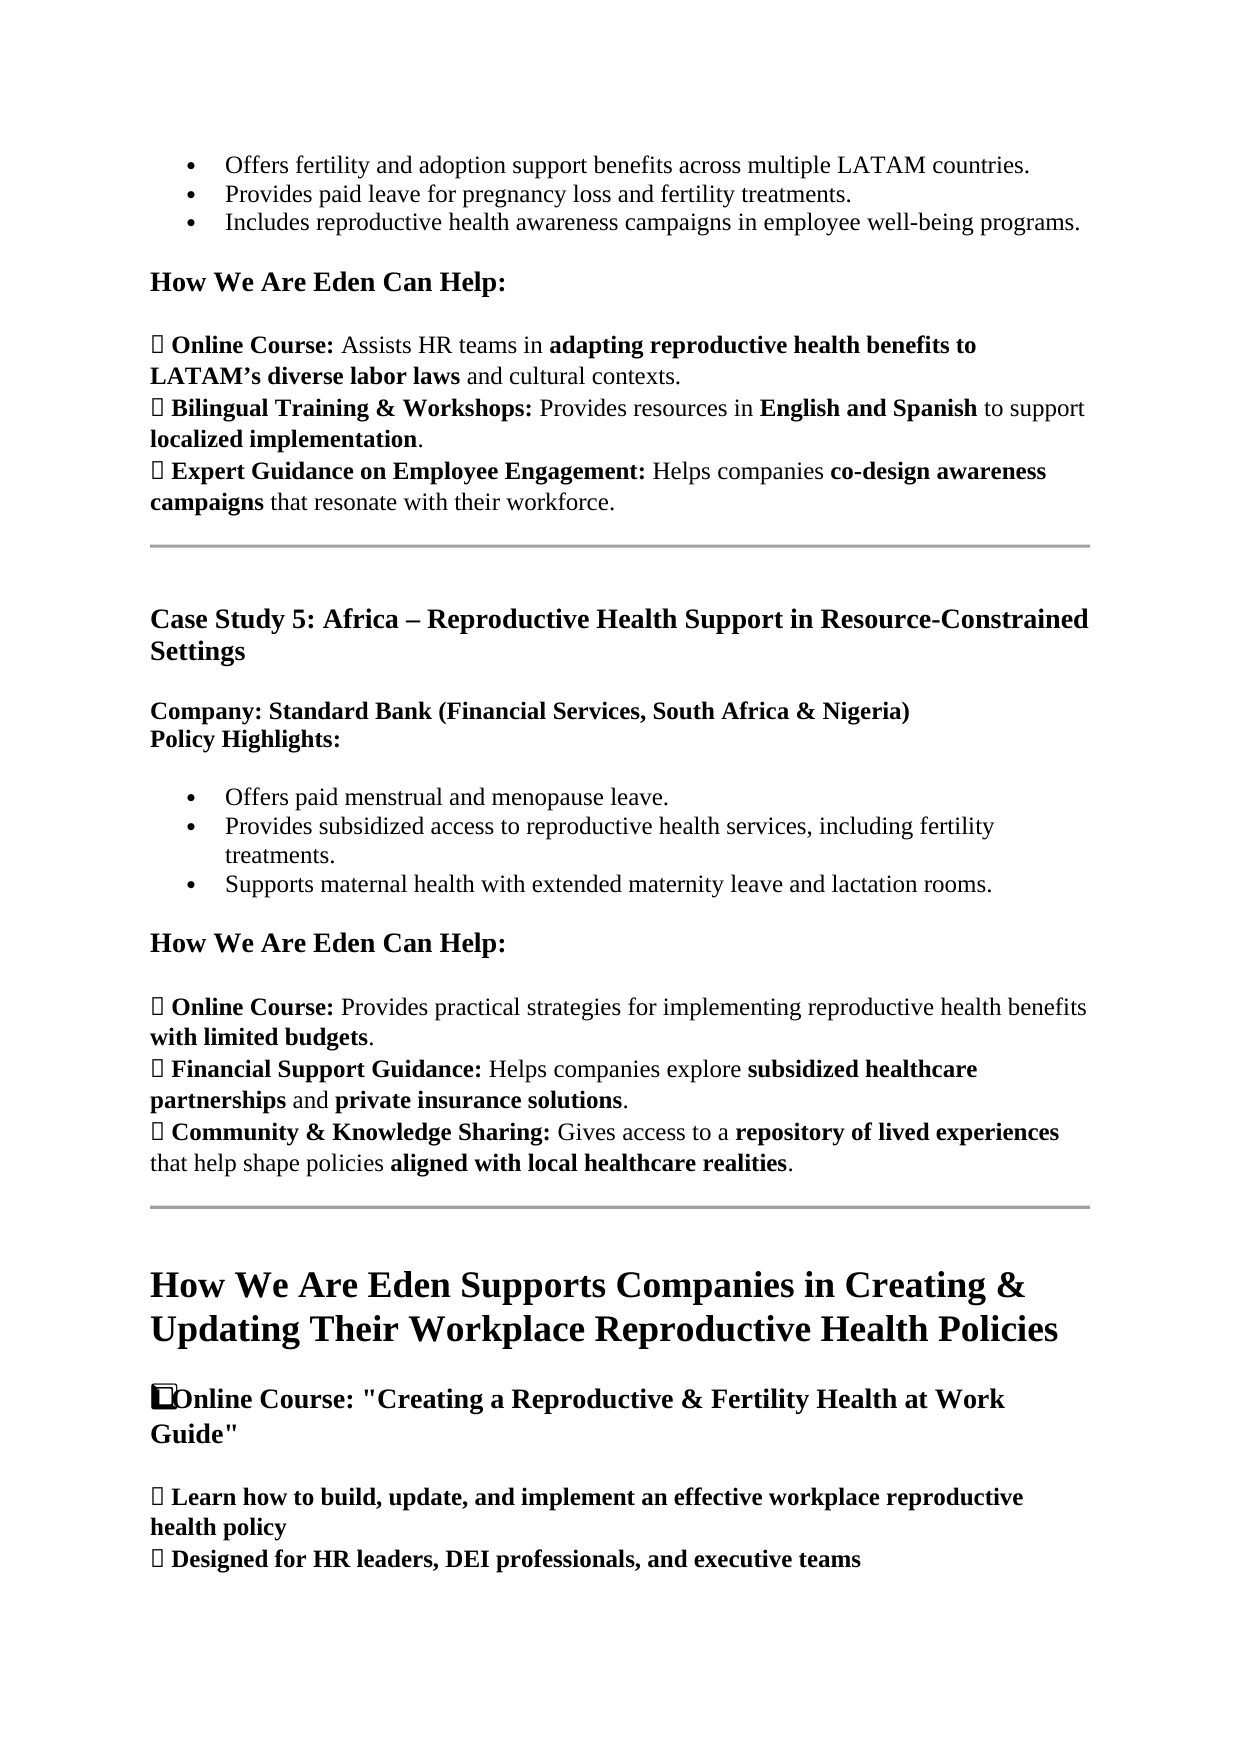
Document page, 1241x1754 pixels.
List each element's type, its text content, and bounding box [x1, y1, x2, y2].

text How We Are Eden Can Help: [150, 265, 1090, 298]
list Supports maternal health with extended maternity leave and lactation rooms. [187, 869, 1090, 897]
text Company: Standard Bank (Financial Services, South Africa & Nigeria) Policy Highlights: [150, 696, 1090, 753]
text 1️⃣ Online Course: "Creating a Reproductive & Fertility Health at Work Guide" [150, 1378, 1090, 1449]
list Offers paid menstrual and menopause leave. [187, 782, 1090, 811]
list Includes reproductive health awareness campaigns in employee well-being programs. [187, 207, 1090, 236]
text ✅ Online Course: Assists HR teams in adapting reproductive health benefits to LATAM’s diverse labor laws and cultural contexts. ✅ Bilingual Training & Workshops: Provides resources in English and Spanish to support localized implementation. ✅ Expert Guidance on Employee Engagement: Helps companies co-design awareness campaigns that resonate with their workforce. [150, 327, 1090, 515]
list Provides paid leave for pregnancy loss and fertility treatments. [187, 179, 1090, 207]
text Case Study 5: Africa – Reproductive Health Support in Resource-Constrained Settings [150, 602, 1090, 667]
text How We Are Eden Can Help: [150, 927, 1090, 959]
text ✅ Online Course: Provides practical strategies for implementing reproductive health benefits with limited budgets. ✅ Financial Support Guidance: Helps companies explore subsidized healthcare partnerships and private insurance solutions. ✅ Community & Knowledge Sharing: Gives access to a repository of lived experiences that help shape policies aligned with local healthcare realities. [150, 988, 1090, 1177]
list Offers fertility and adoption support benefits across multiple LATAM countries. [187, 150, 1090, 179]
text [150, 1478, 1090, 1575]
text How We Are Eden Supports Companies in Creating & Updating Their Workplace Reproductive Health Policies [150, 1263, 1090, 1349]
list Provides subsidized access to reproductive health services, including fertility treatments. [187, 811, 1090, 869]
